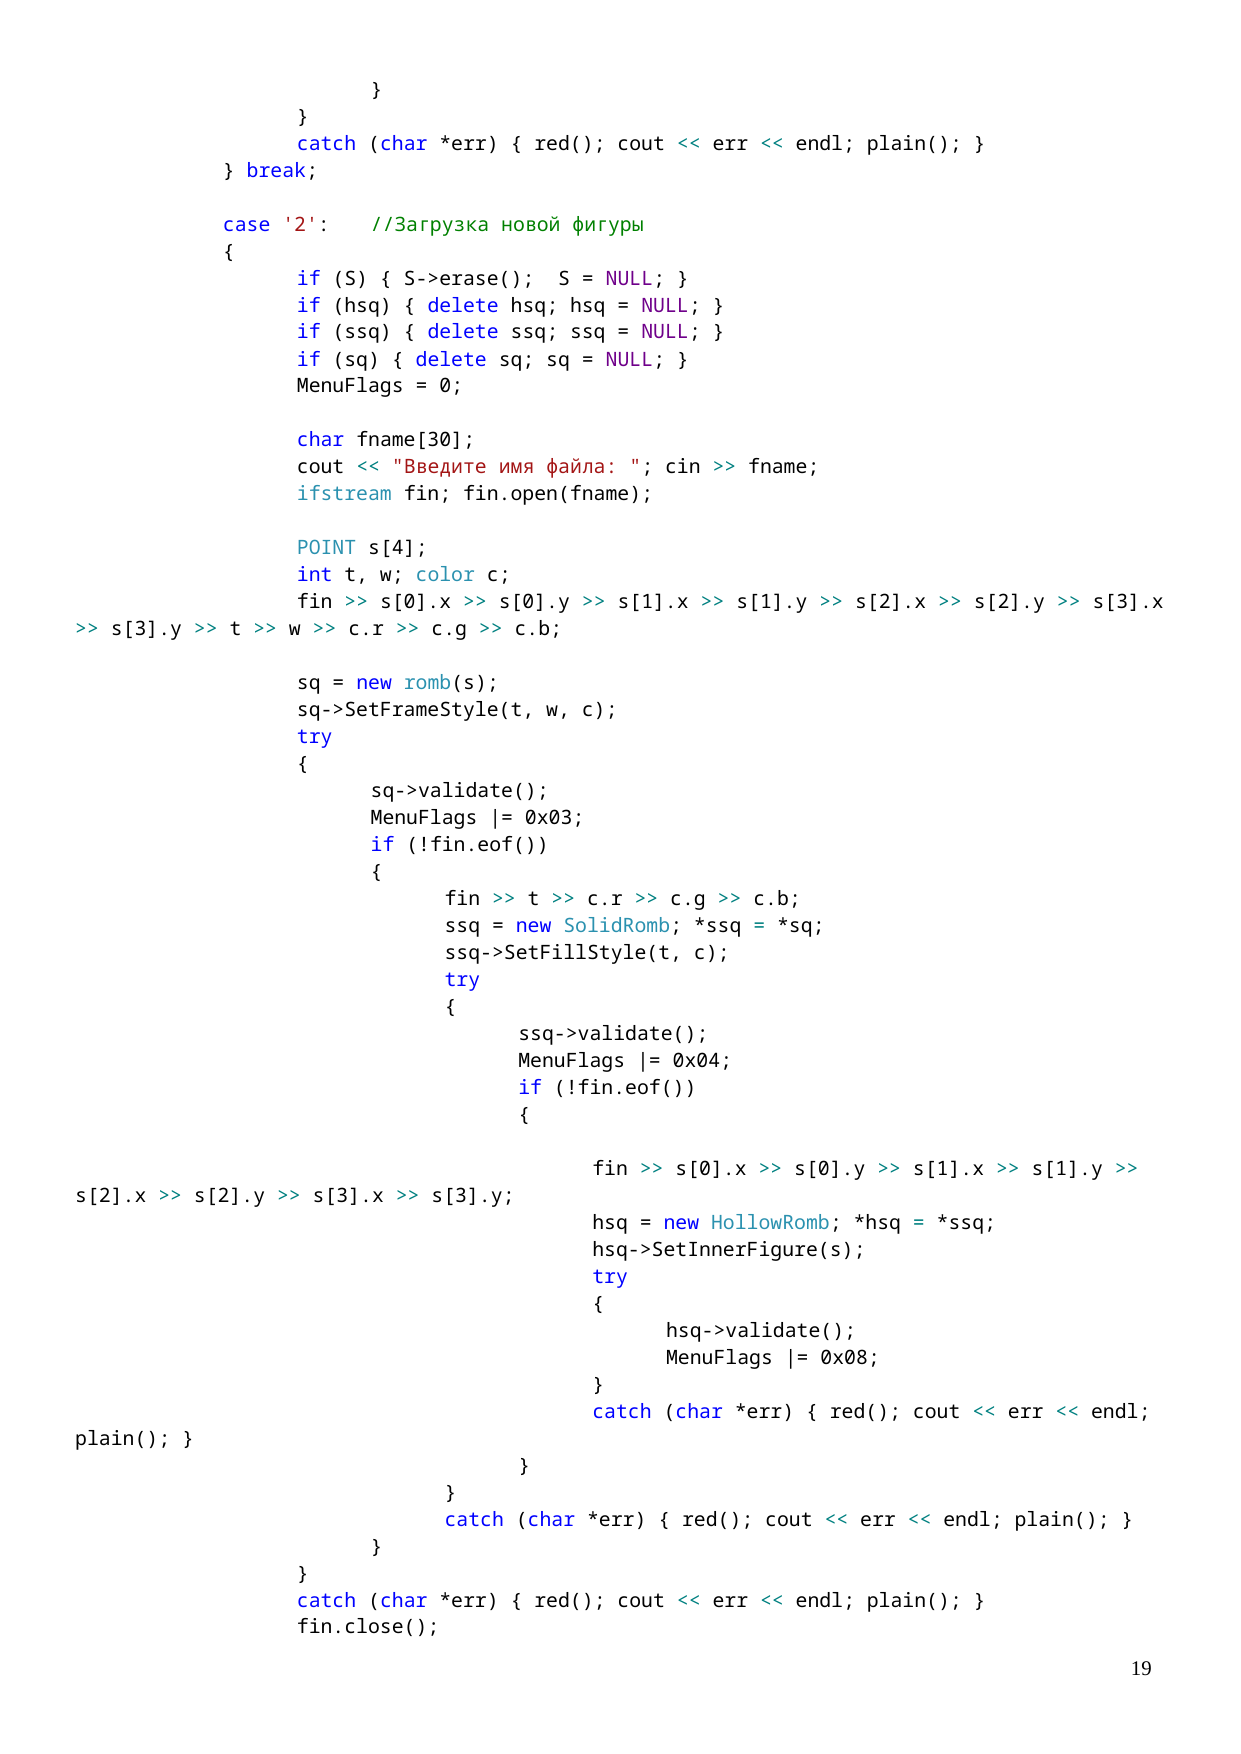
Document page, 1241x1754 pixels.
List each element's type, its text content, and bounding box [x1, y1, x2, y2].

text if (!fin.eof()) [75, 830, 1165, 857]
text fin >> s[0].x >> s[0].y >> s[1].x >> s[1].y >> s[2].x >> s[2].y >> s[3].x >> s[3].y >> t >> w >> c.r >> c.g >> c.b; [75, 588, 1165, 642]
text if (sq) { delete sq; sq = NULL; } [75, 345, 1165, 372]
text try [75, 1262, 1165, 1289]
text fin >> s[0].x >> s[0].y >> s[1].x >> s[1].y >> s[2].x >> s[2].y >> s[3].x >> s[3].y; [75, 1154, 1165, 1208]
text fin >> t >> c.r >> c.g >> c.b; [75, 884, 1165, 911]
text try [75, 722, 1165, 749]
text MenuFlags |= 0x03; [75, 803, 1165, 830]
text MenuFlags |= 0x08; [75, 1343, 1165, 1370]
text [75, 129, 1165, 156]
text char fname[30]; [75, 426, 1165, 453]
text { [75, 749, 1165, 776]
text if (hsq) { delete hsq; hsq = NULL; } [75, 291, 1165, 318]
text } [75, 1478, 1165, 1505]
text ifstream fin; fin.open(fname); [75, 480, 1165, 507]
text MenuFlags = 0; [75, 372, 1165, 399]
text sq = new romb(s); [75, 668, 1165, 696]
text ssq->SetFillStyle(t, c); [75, 938, 1165, 965]
text if (ssq) { delete ssq; ssq = NULL; } [75, 318, 1165, 345]
text sq->SetFrameStyle(t, w, c); [75, 696, 1165, 722]
text } [75, 1370, 1165, 1397]
text { [75, 1100, 1165, 1127]
text { [75, 857, 1165, 884]
text { [75, 992, 1165, 1019]
text } [75, 1532, 1165, 1559]
text fin.close(); [75, 1613, 1165, 1640]
text if (!fin.eof()) [75, 1073, 1165, 1100]
text } [75, 1451, 1165, 1478]
text POINT s[4]; [75, 534, 1165, 561]
text catch (char *err) { red(); cout << err << endl; plain(); } [75, 1586, 1165, 1613]
text catch (char *err) { red(); cout << err << endl; plain(); } [75, 1505, 1165, 1532]
text ssq->validate(); [75, 1019, 1165, 1046]
text catch (char *err) { red(); cout << err << endl; plain(); } [75, 1397, 1165, 1451]
text try [75, 965, 1165, 992]
text cout << "Введите имя файла: "; cin >> fname; [75, 453, 1165, 480]
text } break; [75, 156, 1165, 183]
text case '2': //Загрузка новой фигуры [75, 210, 1165, 237]
text if (S) { S->erase(); S = NULL; } [75, 264, 1165, 291]
text hsq = new HollowRomb; *hsq = *ssq; [75, 1208, 1165, 1235]
text { [75, 1289, 1165, 1316]
text } [75, 1559, 1165, 1586]
text hsq->SetInnerFigure(s); [75, 1235, 1165, 1262]
text ssq = new SolidRomb; *ssq = *sq; [75, 911, 1165, 938]
text hsq->validate(); [75, 1316, 1165, 1343]
text int t, w; color c; [75, 561, 1165, 588]
text MenuFlags |= 0x04; [75, 1046, 1165, 1073]
text { [75, 237, 1165, 264]
text sq->validate(); [75, 776, 1165, 803]
text } [75, 75, 1165, 102]
text } [75, 102, 1165, 129]
